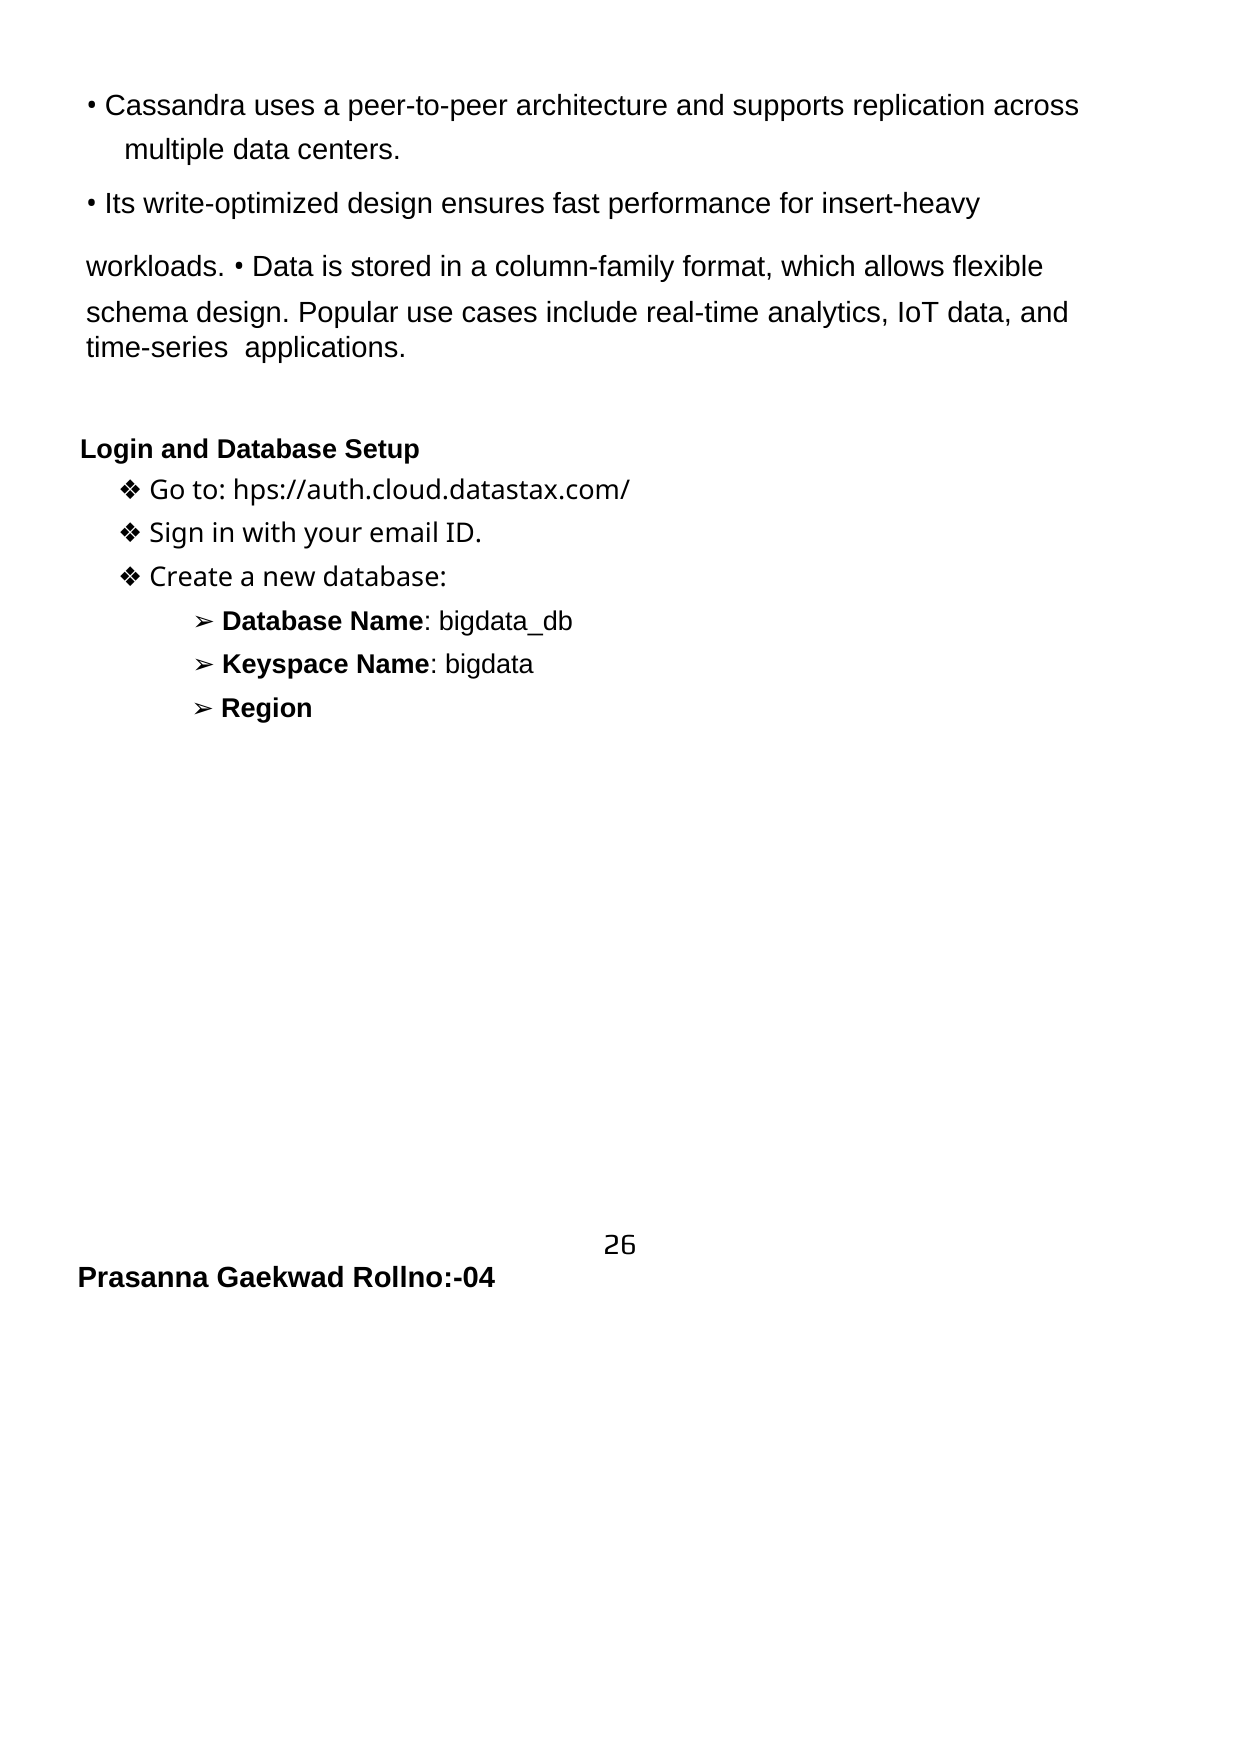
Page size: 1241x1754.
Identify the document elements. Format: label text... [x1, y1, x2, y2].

text • Cassandra uses a peer-to-peer architecture and supports replication across multiple data centers. [86, 72, 1083, 166]
text Login and Database Setup [80, 433, 1177, 464]
text ➢ Database Name: bigdata_db [192, 602, 1177, 638]
text 26 [62, 1227, 1177, 1261]
text ➢ Region [191, 688, 1177, 725]
text Prasanna Gaekwad Rollno:-04 [77, 1261, 1076, 1294]
text • Its write-optimized design ensures fast performance for insert-heavy workloads. • Data is stored in a column-family format, which allows flexible schema design. Popular use cases include real-time analytics, IoT data, and time-series applications. [86, 170, 1123, 363]
text ❖ Sign in with your email ID. [118, 514, 1177, 551]
text ❖ Go to: hps://auth.cloud.datastax.com/ [118, 471, 1177, 508]
text ➢ Keyspace Name: bigdata [192, 645, 1177, 682]
text ❖ Create a new database: [118, 558, 1177, 595]
